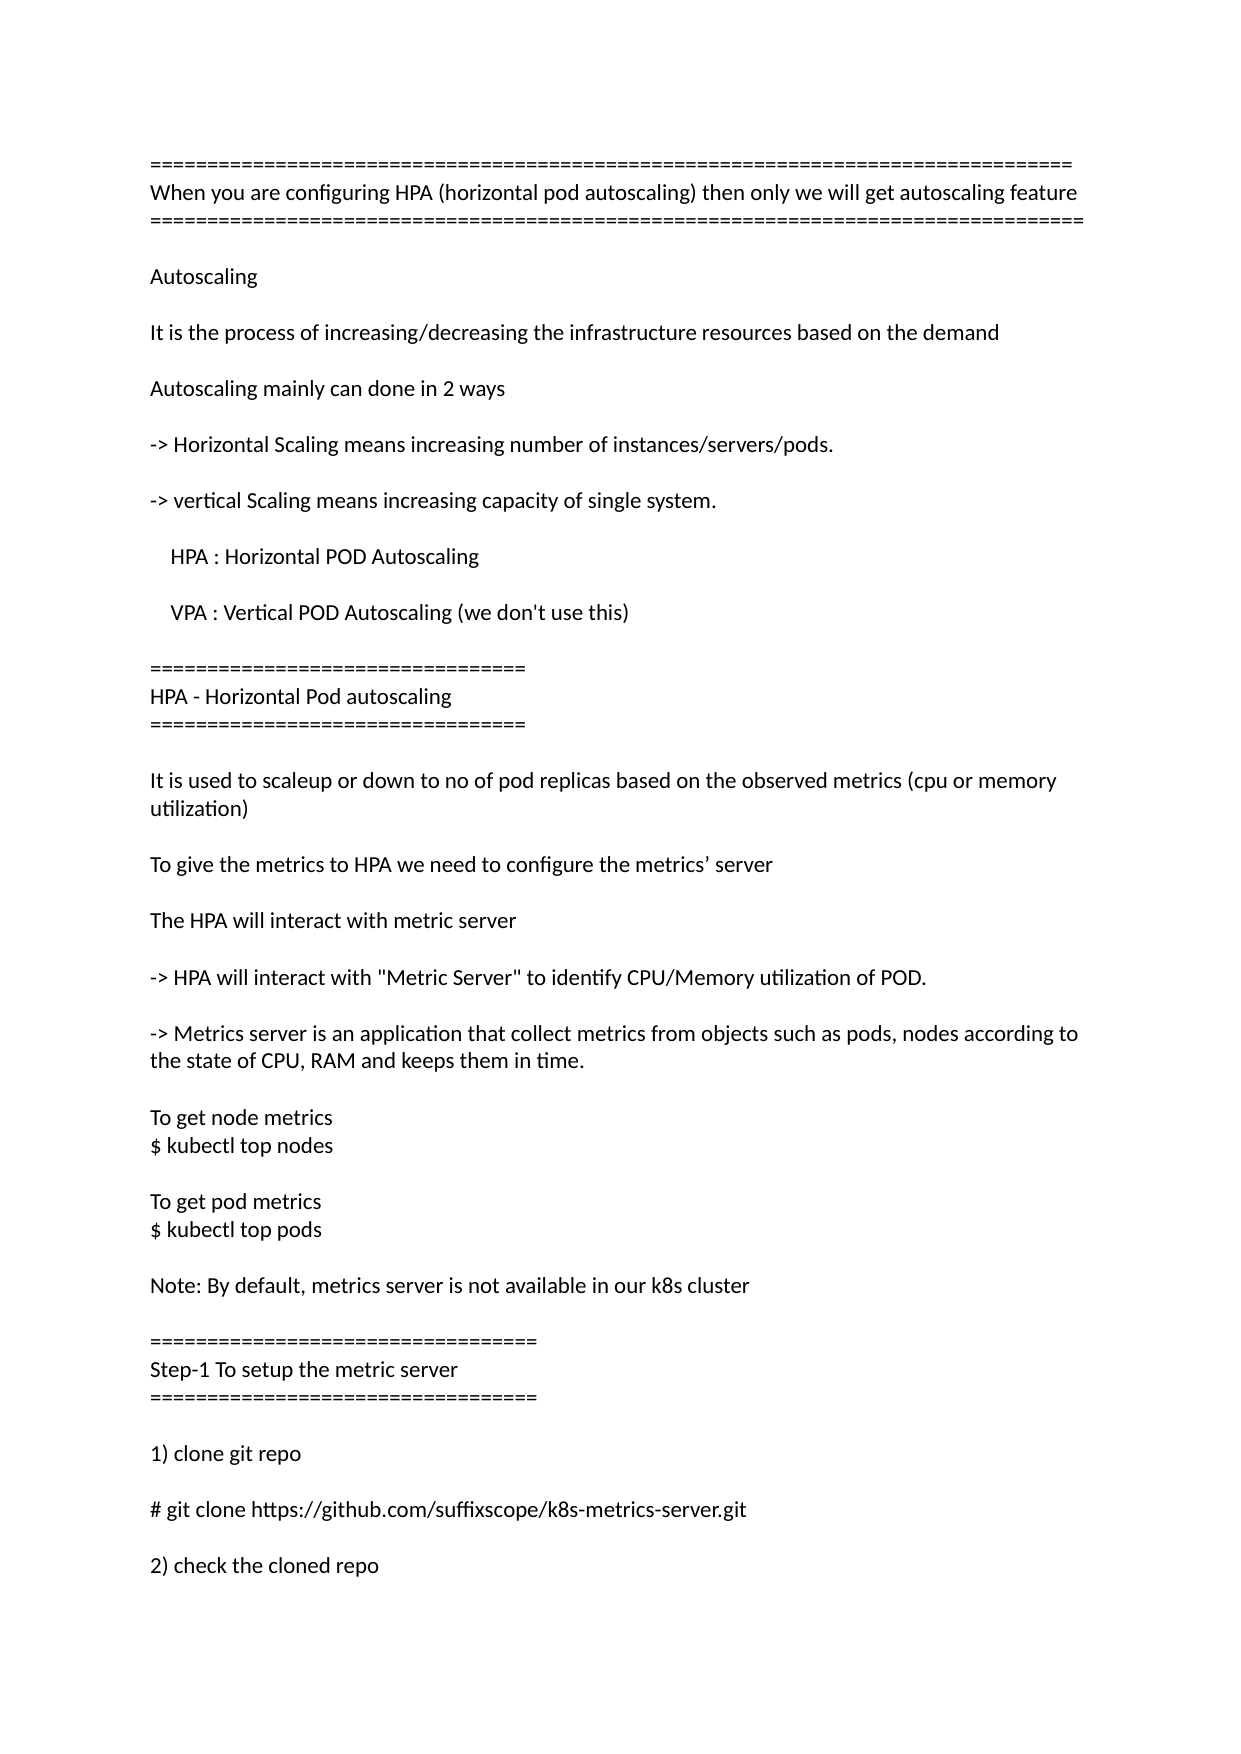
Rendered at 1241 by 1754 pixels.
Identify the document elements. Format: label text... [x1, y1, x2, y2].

text HPA - Horizontal Pod autoscaling [150, 682, 1090, 710]
text The HPA will interact with metric server [150, 907, 1090, 934]
text $ kubectl top nodes [150, 1131, 1090, 1159]
text ================================== [150, 1327, 1090, 1355]
text ================================================================================== [150, 206, 1090, 234]
text VPA : Vertical POD Autoscaling (we don't use this) [150, 598, 1090, 626]
text When you are configuring HPA (horizontal pod autoscaling) then only we will get autoscaling feature [150, 178, 1090, 206]
text Step-1 To setup the metric server [150, 1355, 1090, 1383]
text ================================= [150, 654, 1090, 682]
text 1) clone git repo [150, 1439, 1090, 1467]
text It is used to scaleup or down to no of pod replicas based on the observed metrics (cpu or memory utilization) [150, 766, 1090, 822]
text Note: By default, metrics server is not available in our k8s cluster [150, 1271, 1090, 1299]
text It is the process of increasing/decreasing the infrastructure resources based on the demand [150, 318, 1090, 346]
text $ kubectl top pods [150, 1215, 1090, 1243]
text ================================================================================= [150, 150, 1090, 178]
text -> vertical Scaling means increasing capacity of single system. [150, 486, 1090, 514]
text Autoscaling [150, 262, 1090, 290]
text 2) check the cloned repo [150, 1551, 1090, 1579]
text To give the metrics to HPA we need to configure the metrics’ server [150, 851, 1090, 878]
text -> HPA will interact with "Metric Server" to identify CPU/Memory utilization of POD. [150, 963, 1090, 991]
text To get pod metrics [150, 1187, 1090, 1215]
text -> Metrics server is an application that collect metrics from objects such as pods, nodes according to the state of CPU, RAM and keeps them in time. [150, 1019, 1090, 1075]
text -> Horizontal Scaling means increasing number of instances/servers/pods. [150, 430, 1090, 458]
text # git clone https://github.com/suffixscope/k8s-metrics-server.git [150, 1495, 1090, 1523]
text HPA : Horizontal POD Autoscaling [150, 542, 1090, 570]
text ================================== [150, 1383, 1090, 1411]
text Autoscaling mainly can done in 2 ways [150, 374, 1090, 402]
text ================================= [150, 710, 1090, 738]
text To get node metrics [150, 1103, 1090, 1131]
